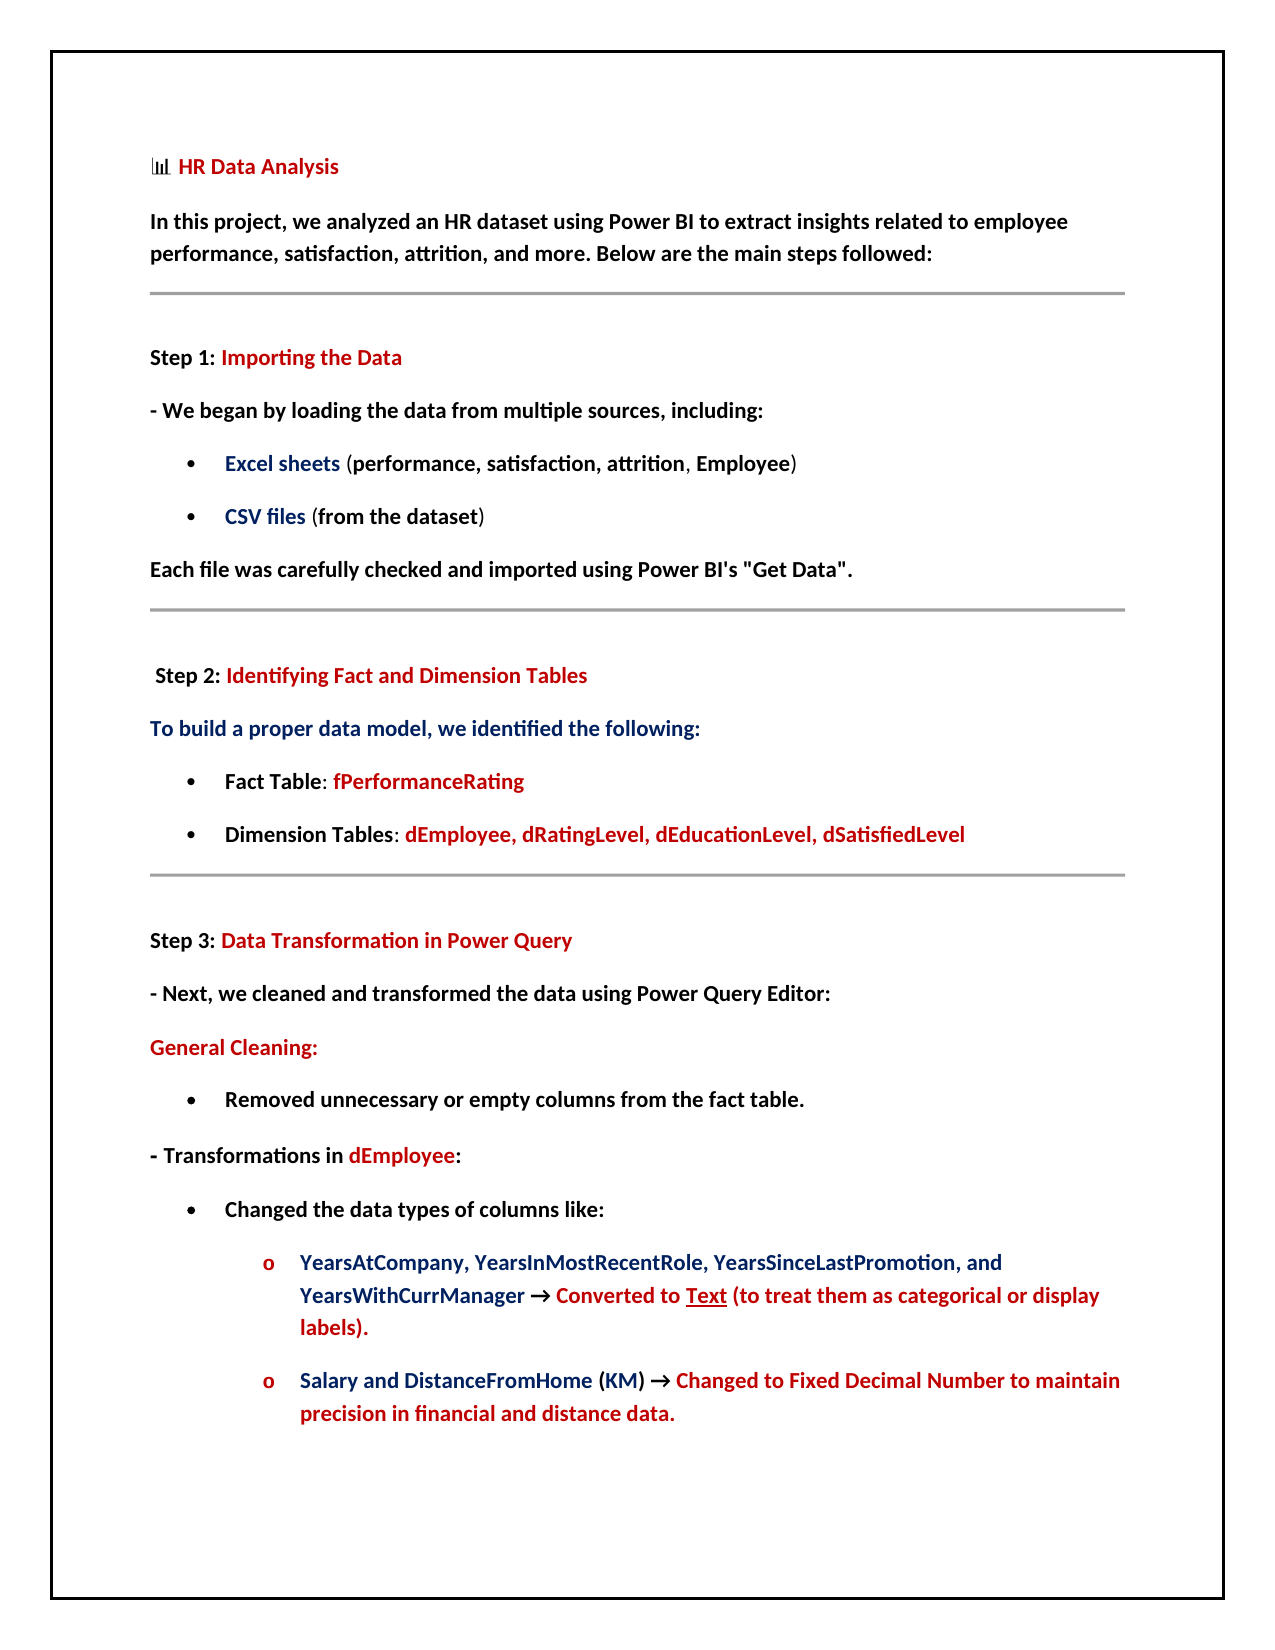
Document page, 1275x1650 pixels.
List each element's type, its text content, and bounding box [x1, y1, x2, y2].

list Dimension Tables: dEmployee, dRatingLevel, dEducationLevel, dSatisfiedLevel [187, 821, 1125, 848]
text In this project, we analyzed an HR dataset using Power BI to extract insights related to employee performance, satisfaction, attrition, and more. Below are the main steps followed: [150, 207, 1125, 267]
text Step 3: Data Transformation in Power Query [150, 927, 1125, 954]
list YearsAtCompany, YearsInMostRecentRole, YearsSinceLastPromotion, and YearsWithCurrManager → Converted to Text (to treat them as categorical or display labels). [262, 1248, 1125, 1341]
list Removed unnecessary or empty columns from the fact table. [187, 1086, 1125, 1114]
text - Transformations in dEmployee: [150, 1139, 1125, 1170]
list Salary and DistanceFromHome (KM) → Changed to Fixed Decimal Number to maintain precision in financial and distance data. [262, 1366, 1125, 1427]
text - Next, we cleaned and transformed the data using Power Query Editor: [150, 979, 1125, 1008]
list CSV files (from the dataset) [187, 502, 1125, 530]
text Step 1: Importing the Data [150, 343, 1125, 371]
list Excel sheets (performance, satisfaction, attrition, Employee) [187, 449, 1125, 477]
text General Cleaning: [150, 1033, 1125, 1061]
list Fact Table: fPerformanceRating [187, 767, 1125, 796]
text - We began by loading the data from multiple sources, including: [150, 396, 1125, 424]
text Each file was carefully checked and imported using Power BI's "Get Data". [150, 555, 1125, 583]
list Changed the data types of columns like: [187, 1195, 1125, 1223]
text Step 2: Identifying Fact and Dimension Tables [150, 661, 1125, 689]
text 📊 HR Data Analysis [150, 150, 1125, 181]
text To build a proper data model, we identified the following: [150, 714, 1125, 742]
